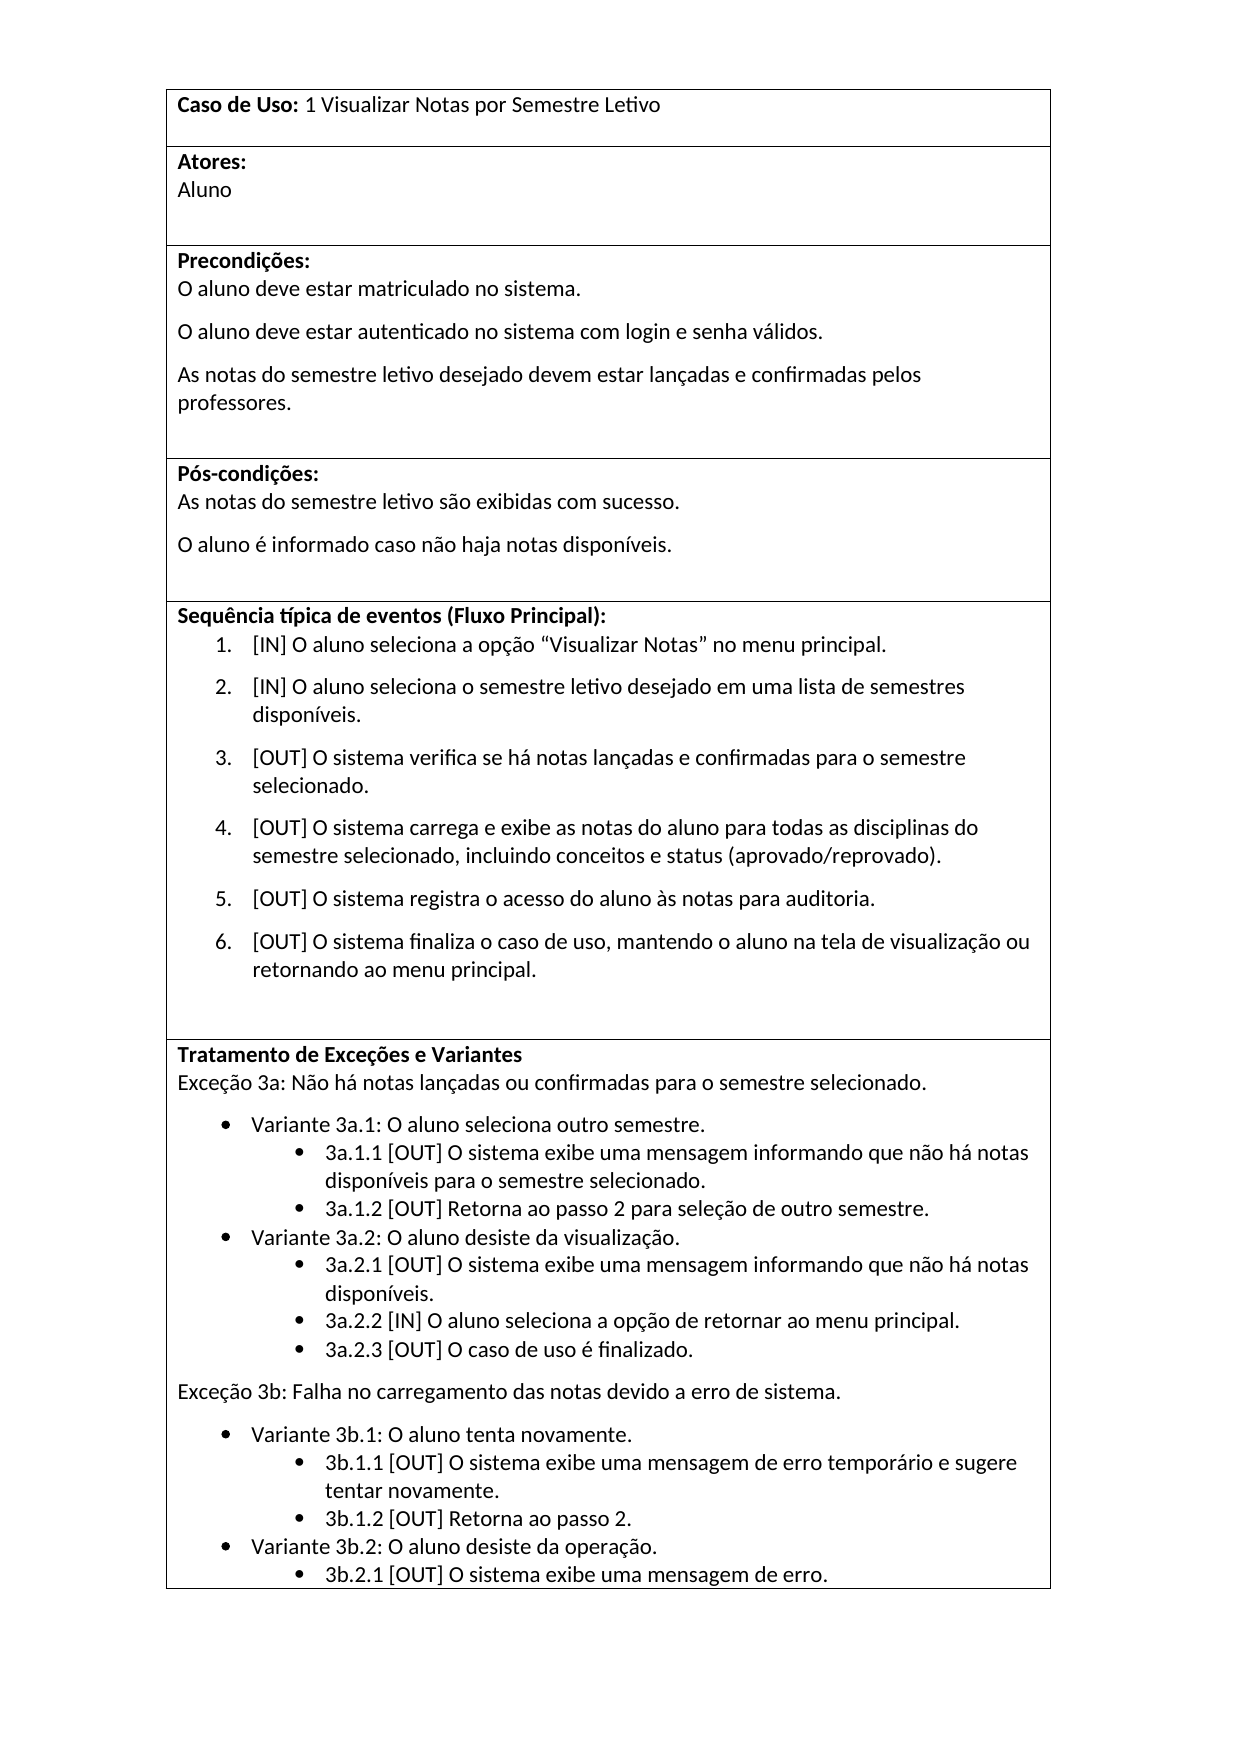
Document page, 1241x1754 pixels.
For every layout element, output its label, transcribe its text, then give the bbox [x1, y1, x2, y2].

table_cell Pós-condições: As notas do semestre letivo são exibidas com sucesso. O aluno é informado caso não haja notas disponíveis. [167, 459, 1050, 601]
table_cell Atores: Aluno [167, 147, 1050, 245]
table_header Caso de Uso: 1 Visualizar Notas por Semestre Letivo [167, 90, 1050, 146]
table_cell Sequência típica de eventos (Fluxo Principal): [IN] O aluno seleciona a opção “Visualizar Notas” no menu principal. [IN] O aluno seleciona o semestre letivo desejado em uma lista de semestres disponíveis. [OUT] O sistema verifica se há notas lançadas e confirmadas para o semestre selecionado. [OUT] O sistema carrega e exibe as notas do aluno para todas as disciplinas do semestre selecionado, incluindo conceitos e status (aprovado/reprovado). [OUT] O sistema registra o acesso do aluno às notas para auditoria. [OUT] O sistema finaliza o caso de uso, mantendo o aluno na tela de visualização ou retornando ao menu principal. [167, 602, 1050, 1039]
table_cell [167, 1040, 1050, 1588]
table_cell Precondições: O aluno deve estar matriculado no sistema. O aluno deve estar autenticado no sistema com login e senha válidos. As notas do semestre letivo desejado devem estar lançadas e confirmadas pelos professores. [167, 246, 1050, 458]
